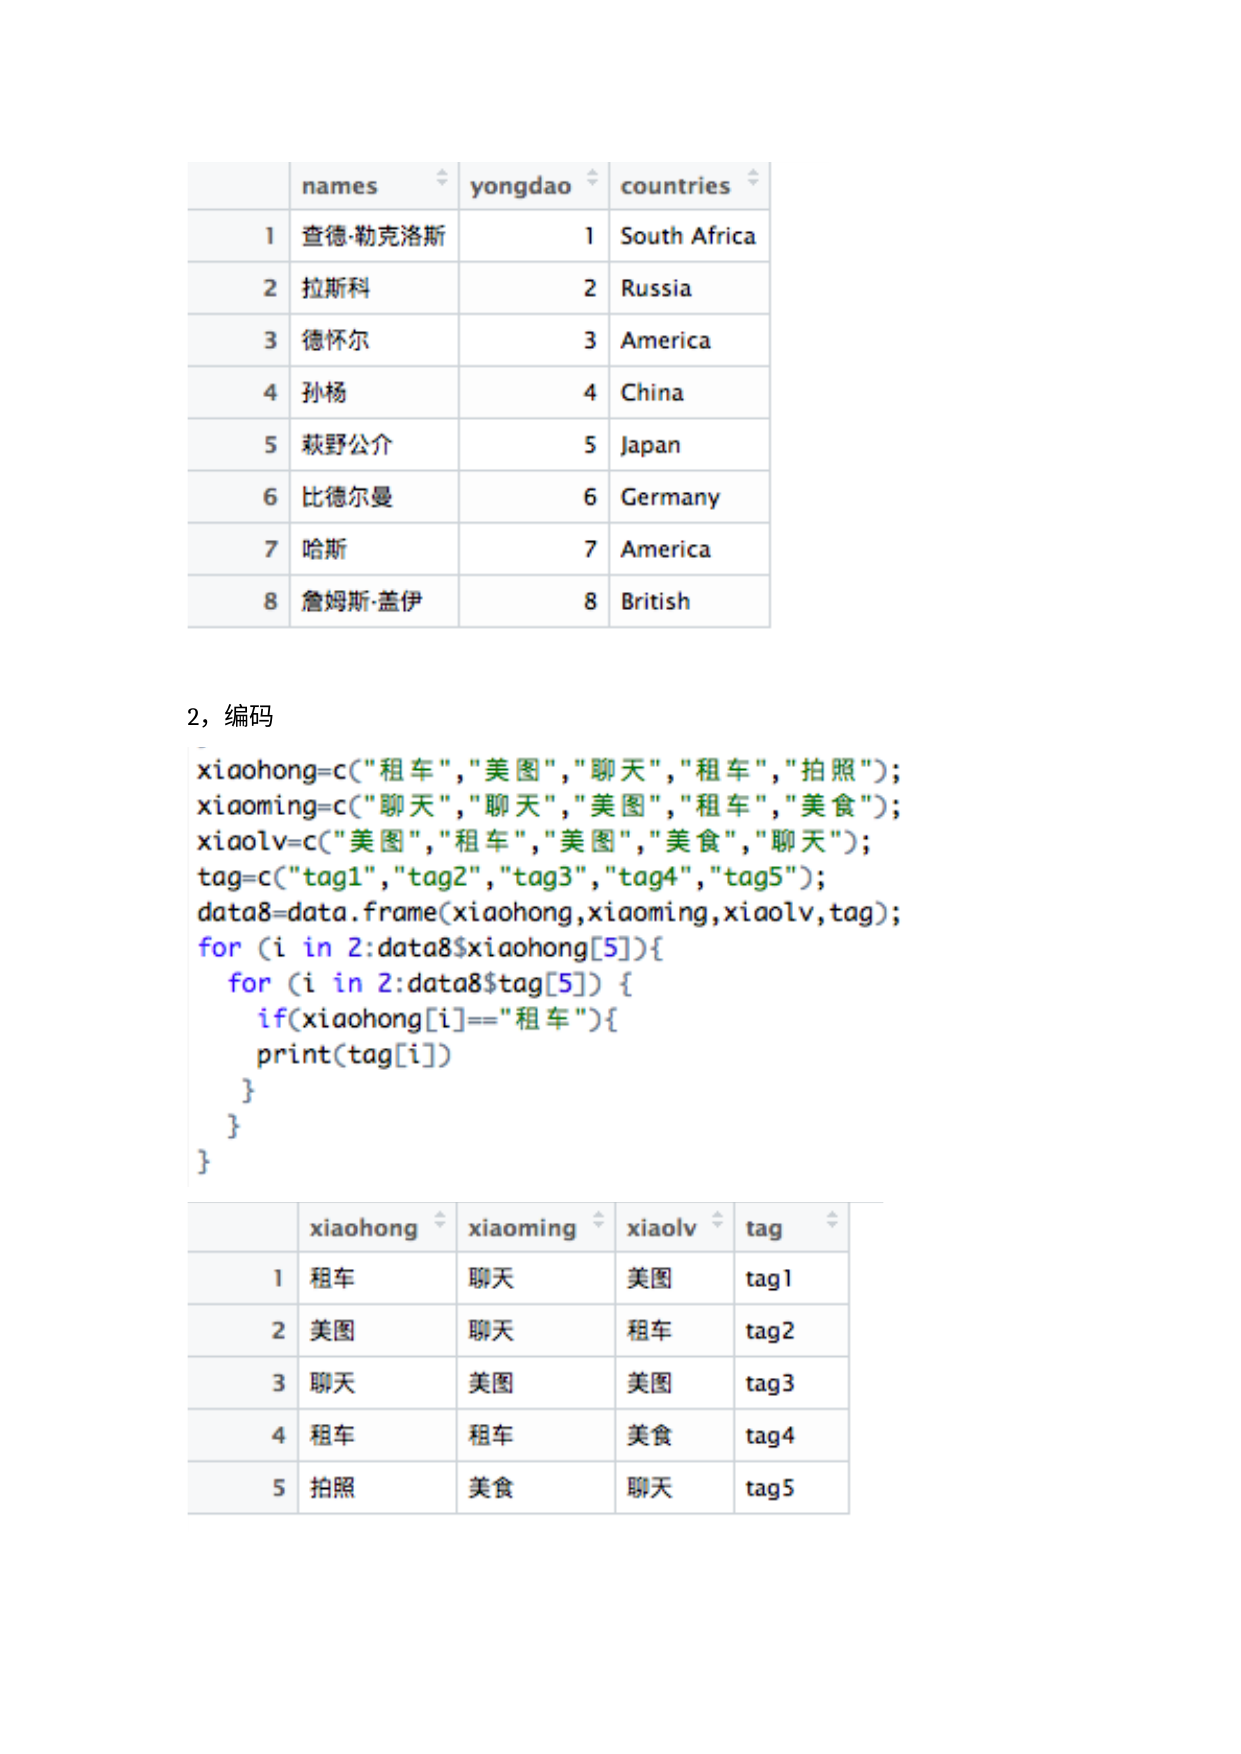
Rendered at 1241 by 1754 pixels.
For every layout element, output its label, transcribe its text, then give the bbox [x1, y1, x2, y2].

picture [187, 162, 830, 658]
picture [187, 1202, 884, 1532]
text 2，编码 [187, 682, 1053, 747]
picture [187, 747, 934, 1187]
